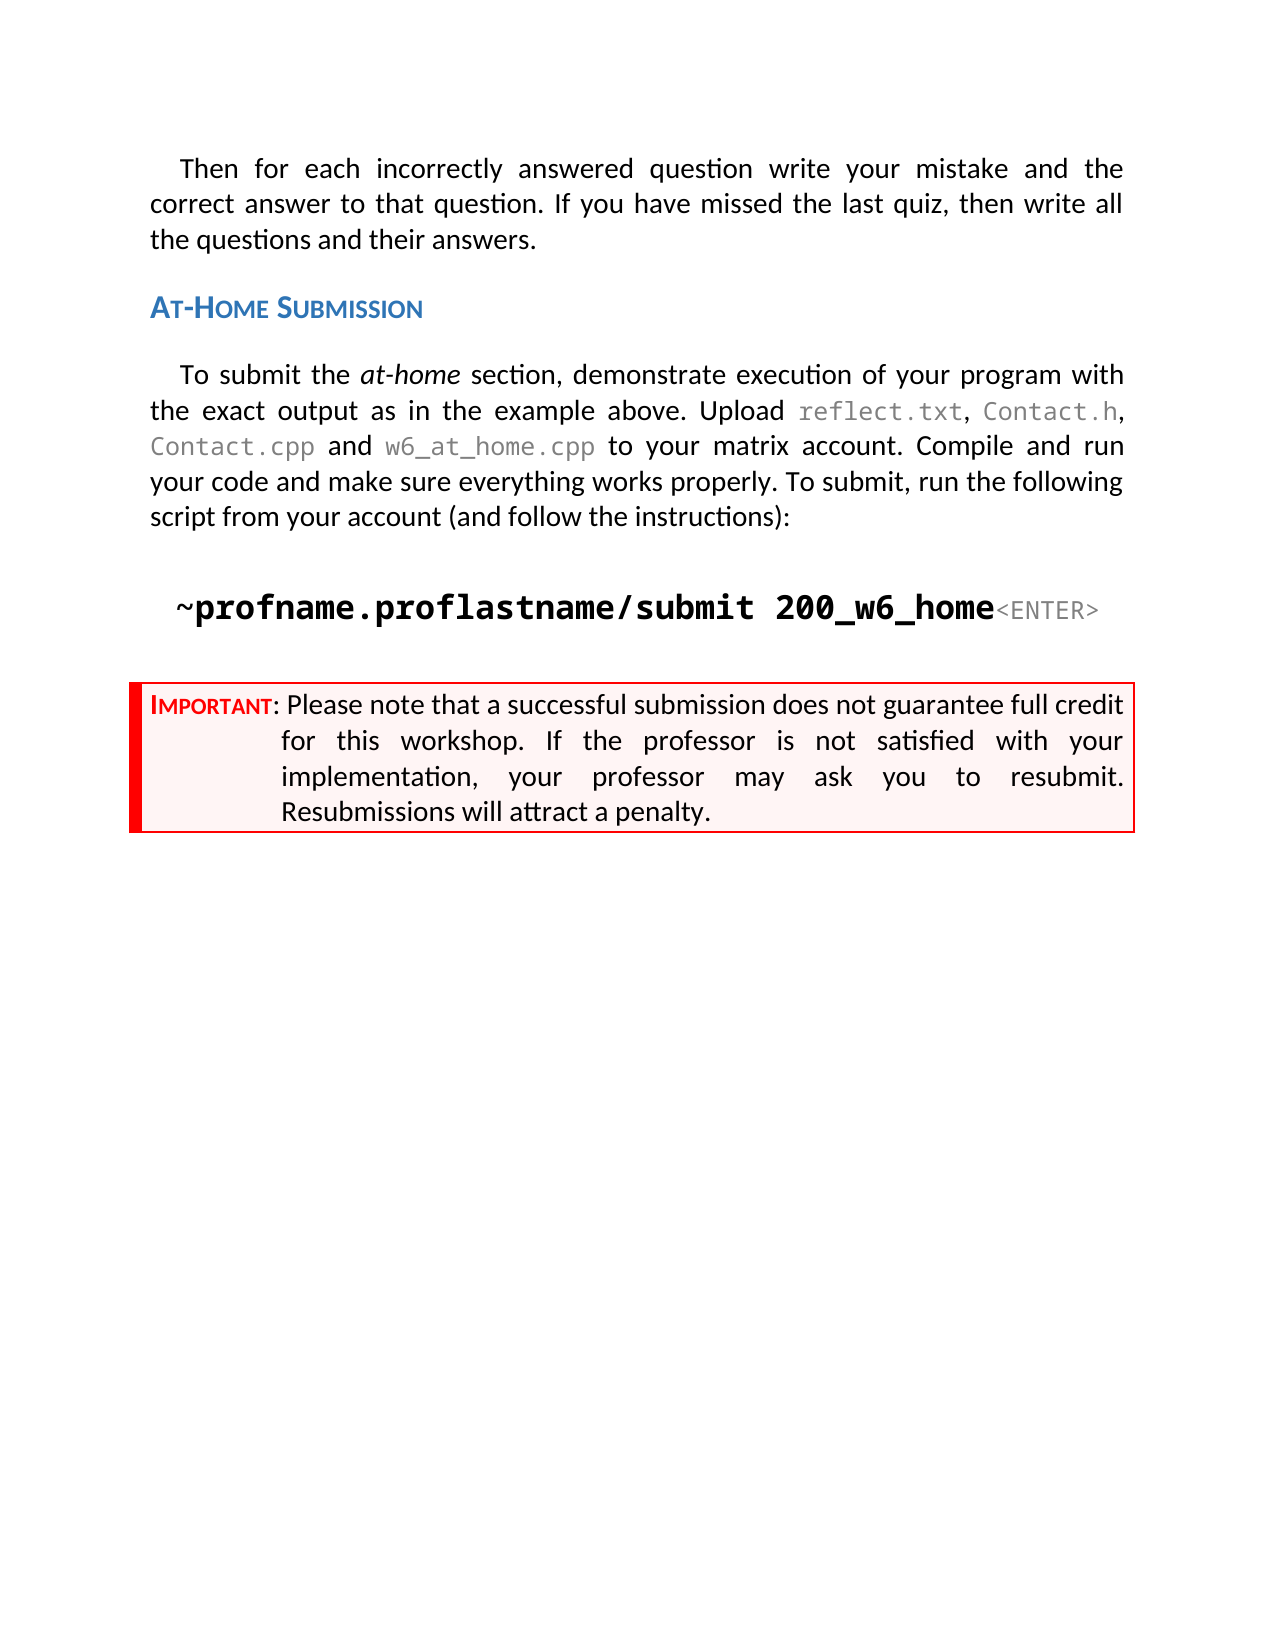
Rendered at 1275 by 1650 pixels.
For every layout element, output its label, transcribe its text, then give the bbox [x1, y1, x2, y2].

text Then for each incorrectly answered question write your mistake and the correct answer to that question. If you have missed the last quiz, then write all the questions and their answers. [150, 150, 1125, 257]
subtitle At-Home Submission [150, 286, 1125, 327]
text To submit the at-home section, demonstrate execution of your program with the exact output as in the example above. Upload reflect.txt, Contact.h, Contact.cpp and w6_at_home.cpp to your matrix account. Compile and run your code and make sure everything works properly. To submit, run the following script from your account (and follow the instructions): [150, 356, 1125, 534]
text ~profname.proflastname/submit 200_w6_home<ENTER> [150, 584, 1125, 629]
text Important: Please note that a successful submission does not guarantee full credit for this workshop. If the professor is not satisfied with your implementation, your professor may ask you to resubmit. Resubmissions will attract a penalty. [142, 684, 1133, 831]
